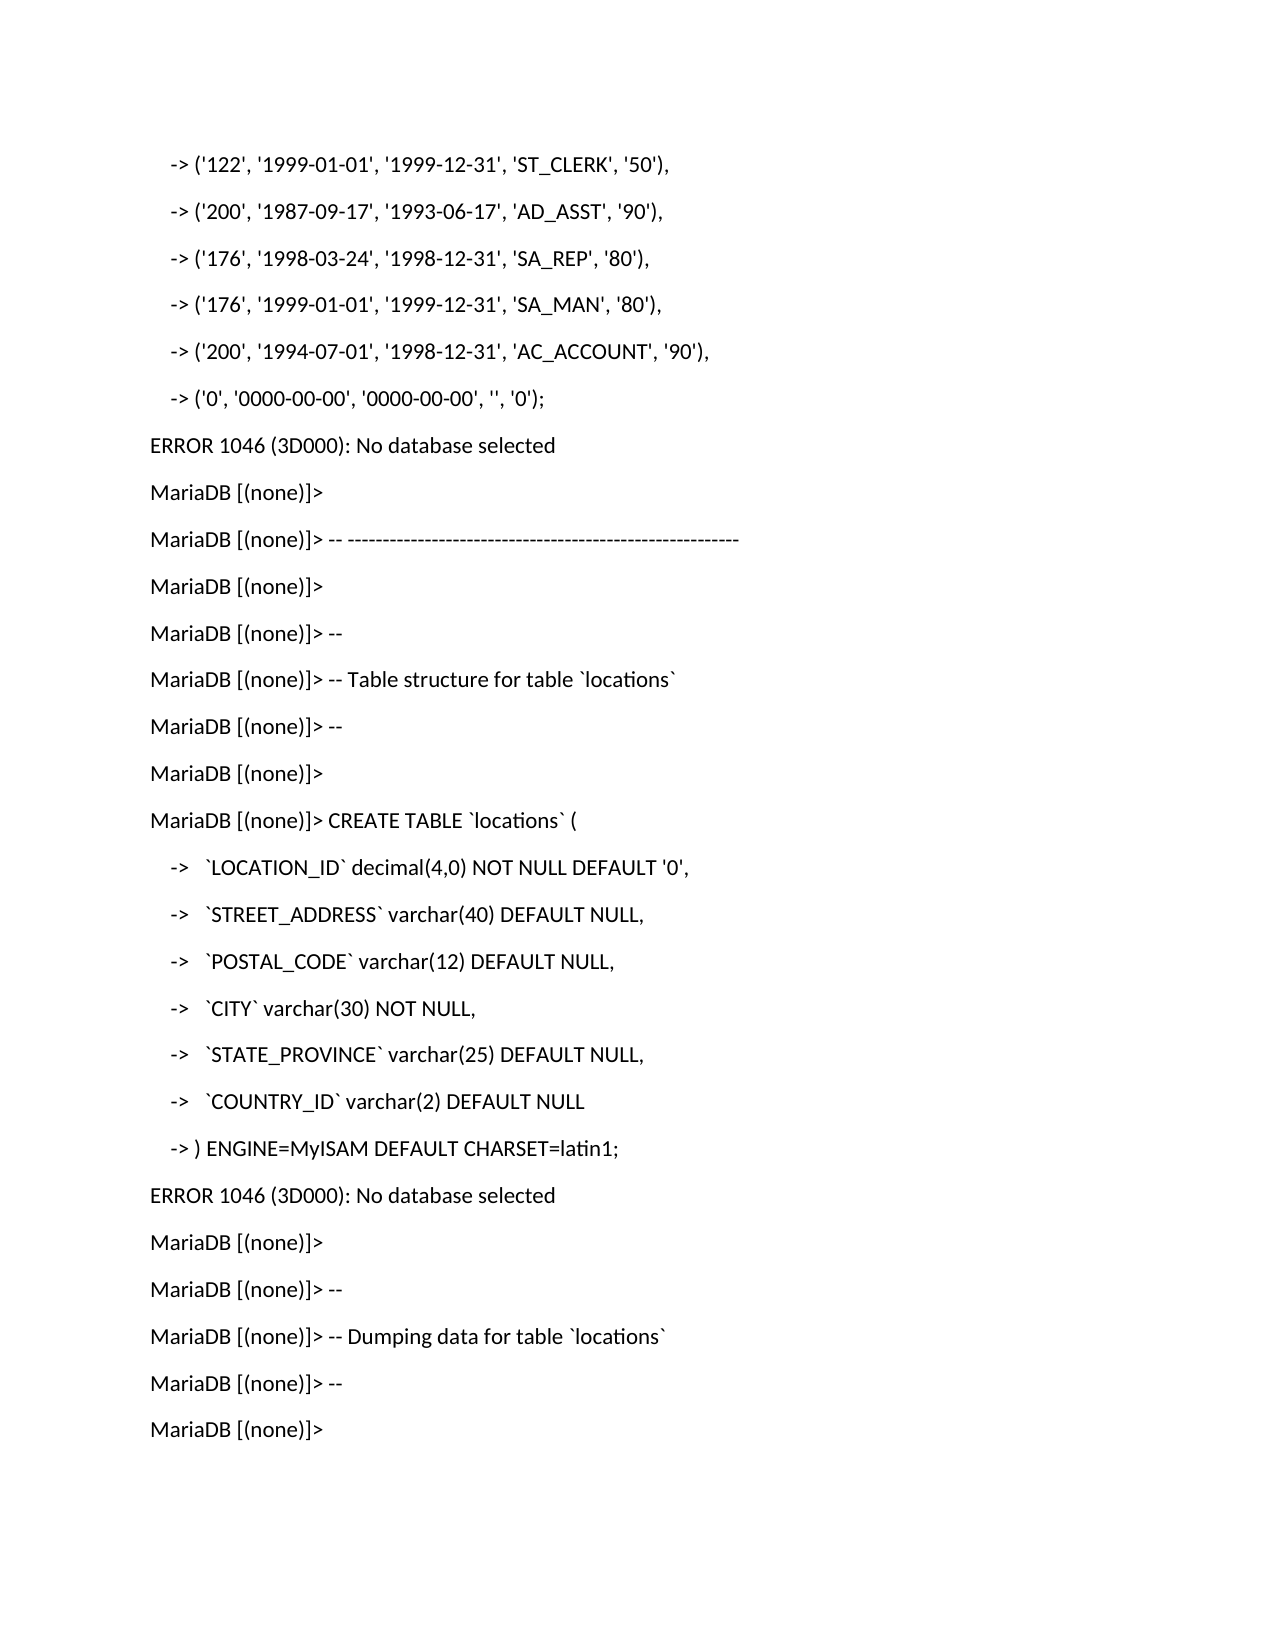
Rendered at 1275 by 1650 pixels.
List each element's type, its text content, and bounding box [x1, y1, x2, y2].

text -> ('176', '1998-03-24', '1998-12-31', 'SA_REP', '80'), [150, 244, 1125, 272]
text MariaDB [(none)]> -- [150, 712, 1125, 741]
text MariaDB [(none)]> -- [150, 1275, 1125, 1303]
text MariaDB [(none)]> [150, 1228, 1125, 1256]
text -> `CITY` varchar(30) NOT NULL, [150, 994, 1125, 1022]
text -> ('200', '1987-09-17', '1993-06-17', 'AD_ASST', '90'), [150, 197, 1125, 225]
text -> ('176', '1999-01-01', '1999-12-31', 'SA_MAN', '80'), [150, 291, 1125, 319]
text -> `STATE_PROVINCE` varchar(25) DEFAULT NULL, [150, 1041, 1125, 1069]
text -> `STREET_ADDRESS` varchar(40) DEFAULT NULL, [150, 900, 1125, 928]
text MariaDB [(none)]> [150, 759, 1125, 787]
text MariaDB [(none)]> -- [150, 619, 1125, 647]
text -> ('0', '0000-00-00', '0000-00-00', '', '0'); [150, 384, 1125, 412]
text -> ('200', '1994-07-01', '1998-12-31', 'AC_ACCOUNT', '90'), [150, 337, 1125, 366]
text MariaDB [(none)]> [150, 1416, 1125, 1444]
text MariaDB [(none)]> [150, 478, 1125, 506]
text -> `POSTAL_CODE` varchar(12) DEFAULT NULL, [150, 947, 1125, 975]
text MariaDB [(none)]> -- [150, 1369, 1125, 1397]
text ERROR 1046 (3D000): No database selected [150, 431, 1125, 459]
text -> ('122', '1999-01-01', '1999-12-31', 'ST_CLERK', '50'), [150, 150, 1125, 178]
text -> `COUNTRY_ID` varchar(2) DEFAULT NULL [150, 1087, 1125, 1116]
text MariaDB [(none)]> -- Table structure for table `locations` [150, 666, 1125, 694]
text MariaDB [(none)]> CREATE TABLE `locations` ( [150, 806, 1125, 834]
text MariaDB [(none)]> [150, 572, 1125, 600]
text -> `LOCATION_ID` decimal(4,0) NOT NULL DEFAULT '0', [150, 853, 1125, 881]
text MariaDB [(none)]> -- Dumping data for table `locations` [150, 1322, 1125, 1350]
text ERROR 1046 (3D000): No database selected [150, 1181, 1125, 1209]
text -> ) ENGINE=MyISAM DEFAULT CHARSET=latin1; [150, 1134, 1125, 1162]
text MariaDB [(none)]> -- -------------------------------------------------------- [150, 525, 1125, 553]
